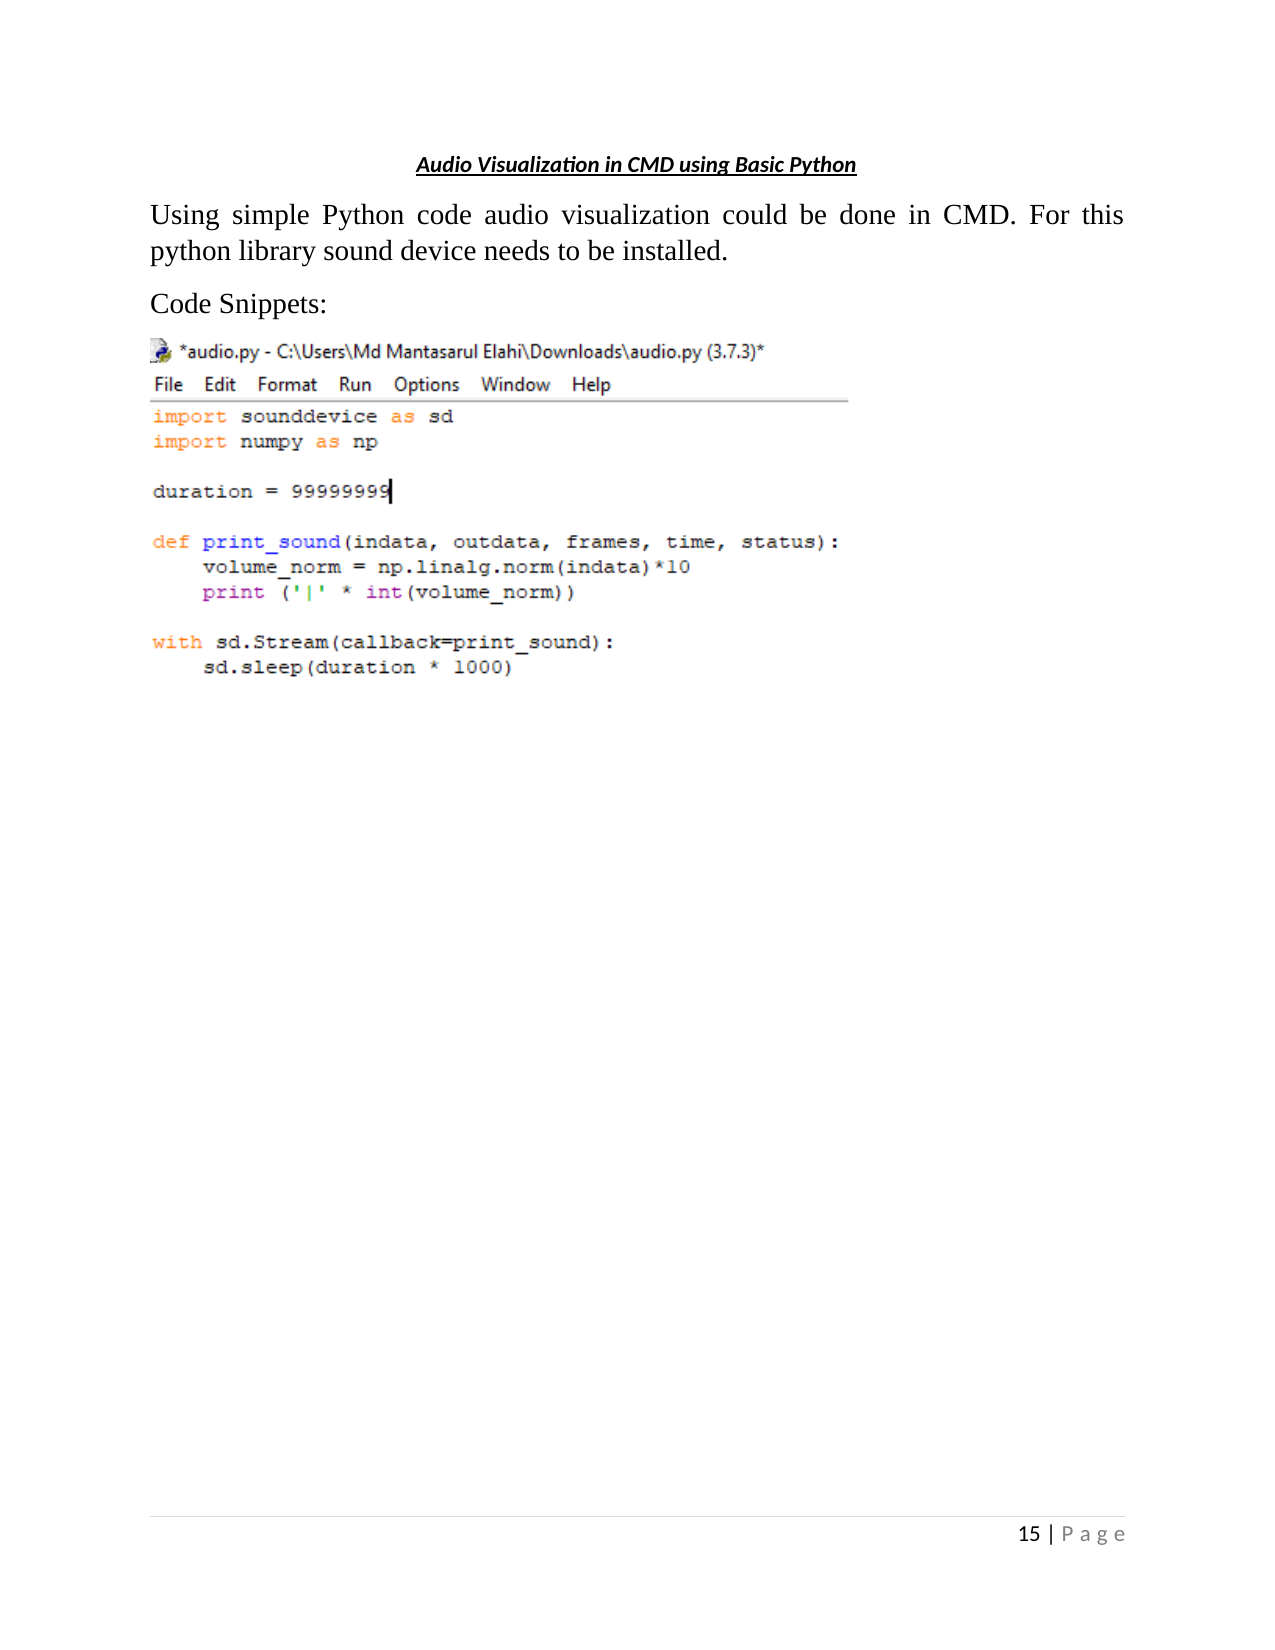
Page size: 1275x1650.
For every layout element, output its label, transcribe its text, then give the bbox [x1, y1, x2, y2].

text Code Snippets: [150, 286, 1125, 319]
picture [150, 338, 849, 697]
text Audio Visualization in CMD using Basic Python [150, 150, 1125, 178]
text Using simple Python code audio visualization could be done in CMD. For this python library sound device needs to be installed. [150, 197, 1125, 267]
